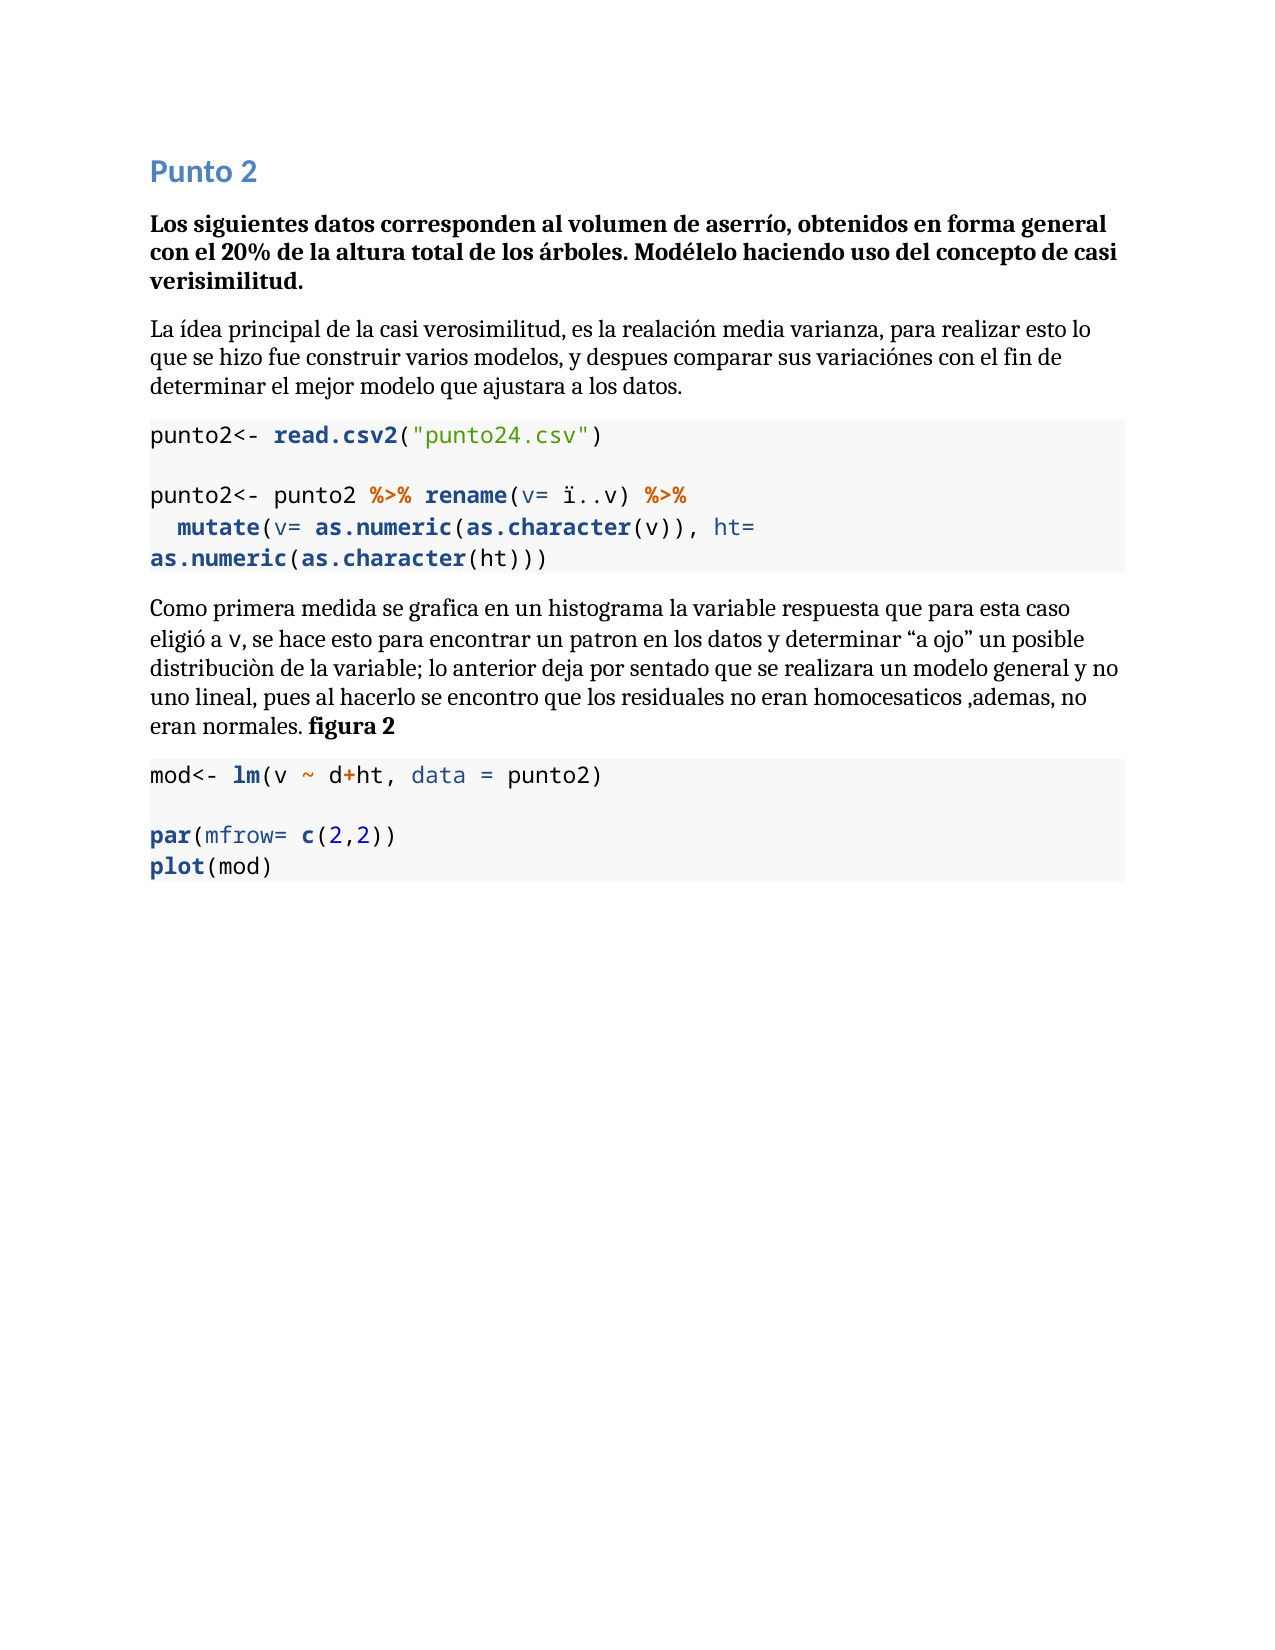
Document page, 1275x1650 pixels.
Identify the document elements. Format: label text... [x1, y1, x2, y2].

text Los siguientes datos corresponden al volumen de aserrío, obtenidos en forma general con el 20% de la altura total de los árboles. Modélelo haciendo uso del concepto de casi verisimilitud. [150, 209, 1125, 296]
text mod<- lm(v ~ d+ht, data = punto2) par(mfrow= c(2,2)) plot(mod) [150, 759, 1125, 882]
subtitle Punto 2 [150, 150, 1125, 191]
text punto2<- read.csv2("punto24.csv") punto2<- punto2 %>% rename(v= ï..v) %>% mutate(v= as.numeric(as.character(v)), ht= as.numeric(as.character(ht))) [150, 419, 1125, 573]
text La ídea principal de la casi verosimilitud, es la realación media varianza, para realizar esto lo que se hizo fue construir varios modelos, y despues comparar sus variaciónes con el fin de determinar el mejor modelo que ajustara a los datos. [150, 314, 1125, 401]
text Como primera medida se grafica en un histograma la variable respuesta que para esta caso eligió a v, se hace esto para encontrar un patron en los datos y determinar “a ojo” un posible distribuciòn de la variable; lo anterior deja por sentado que se realizara un modelo general y no uno lineal, pues al hacerlo se encontro que los residuales no eran homocesaticos ,ademas, no eran normales. figura 2 [150, 594, 1125, 740]
